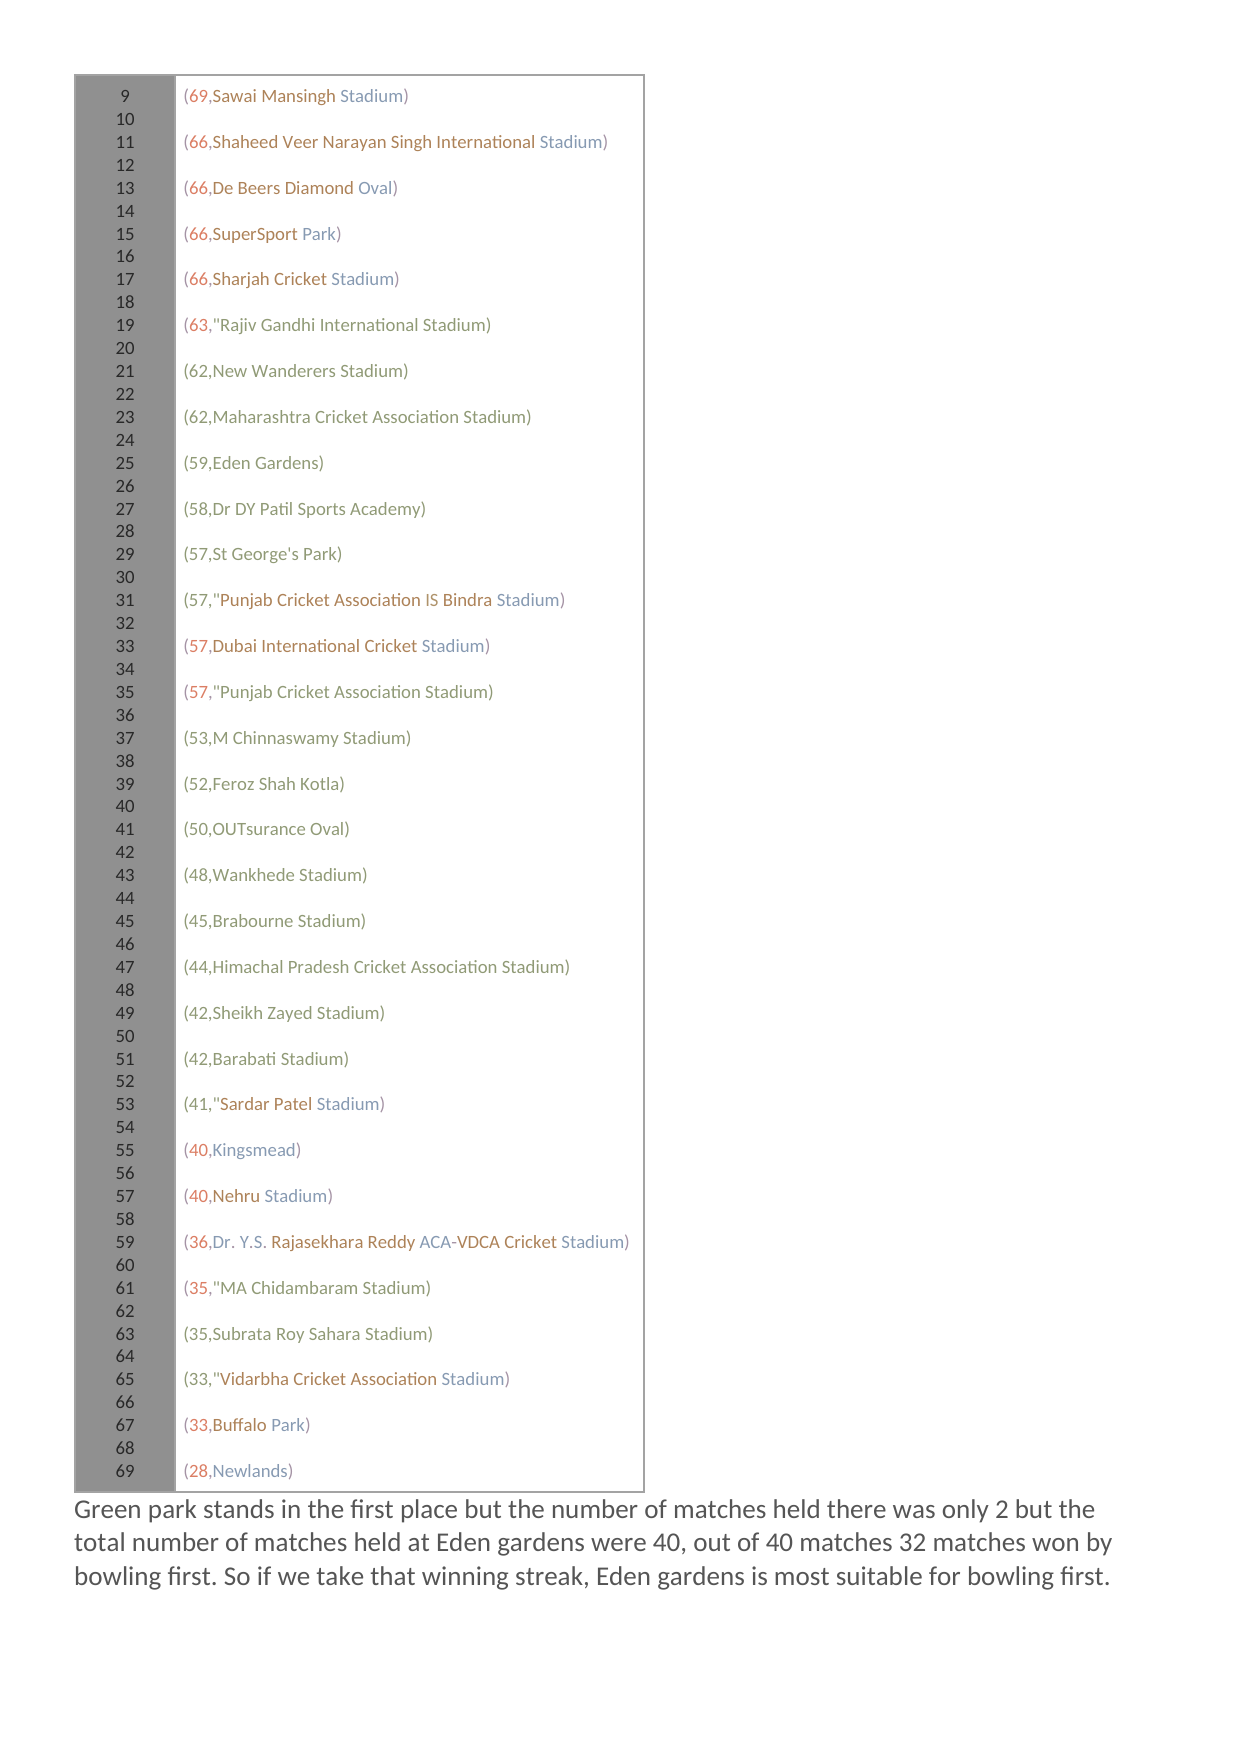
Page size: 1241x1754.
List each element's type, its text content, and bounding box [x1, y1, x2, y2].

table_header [76, 76, 174, 1491]
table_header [176, 76, 643, 1491]
